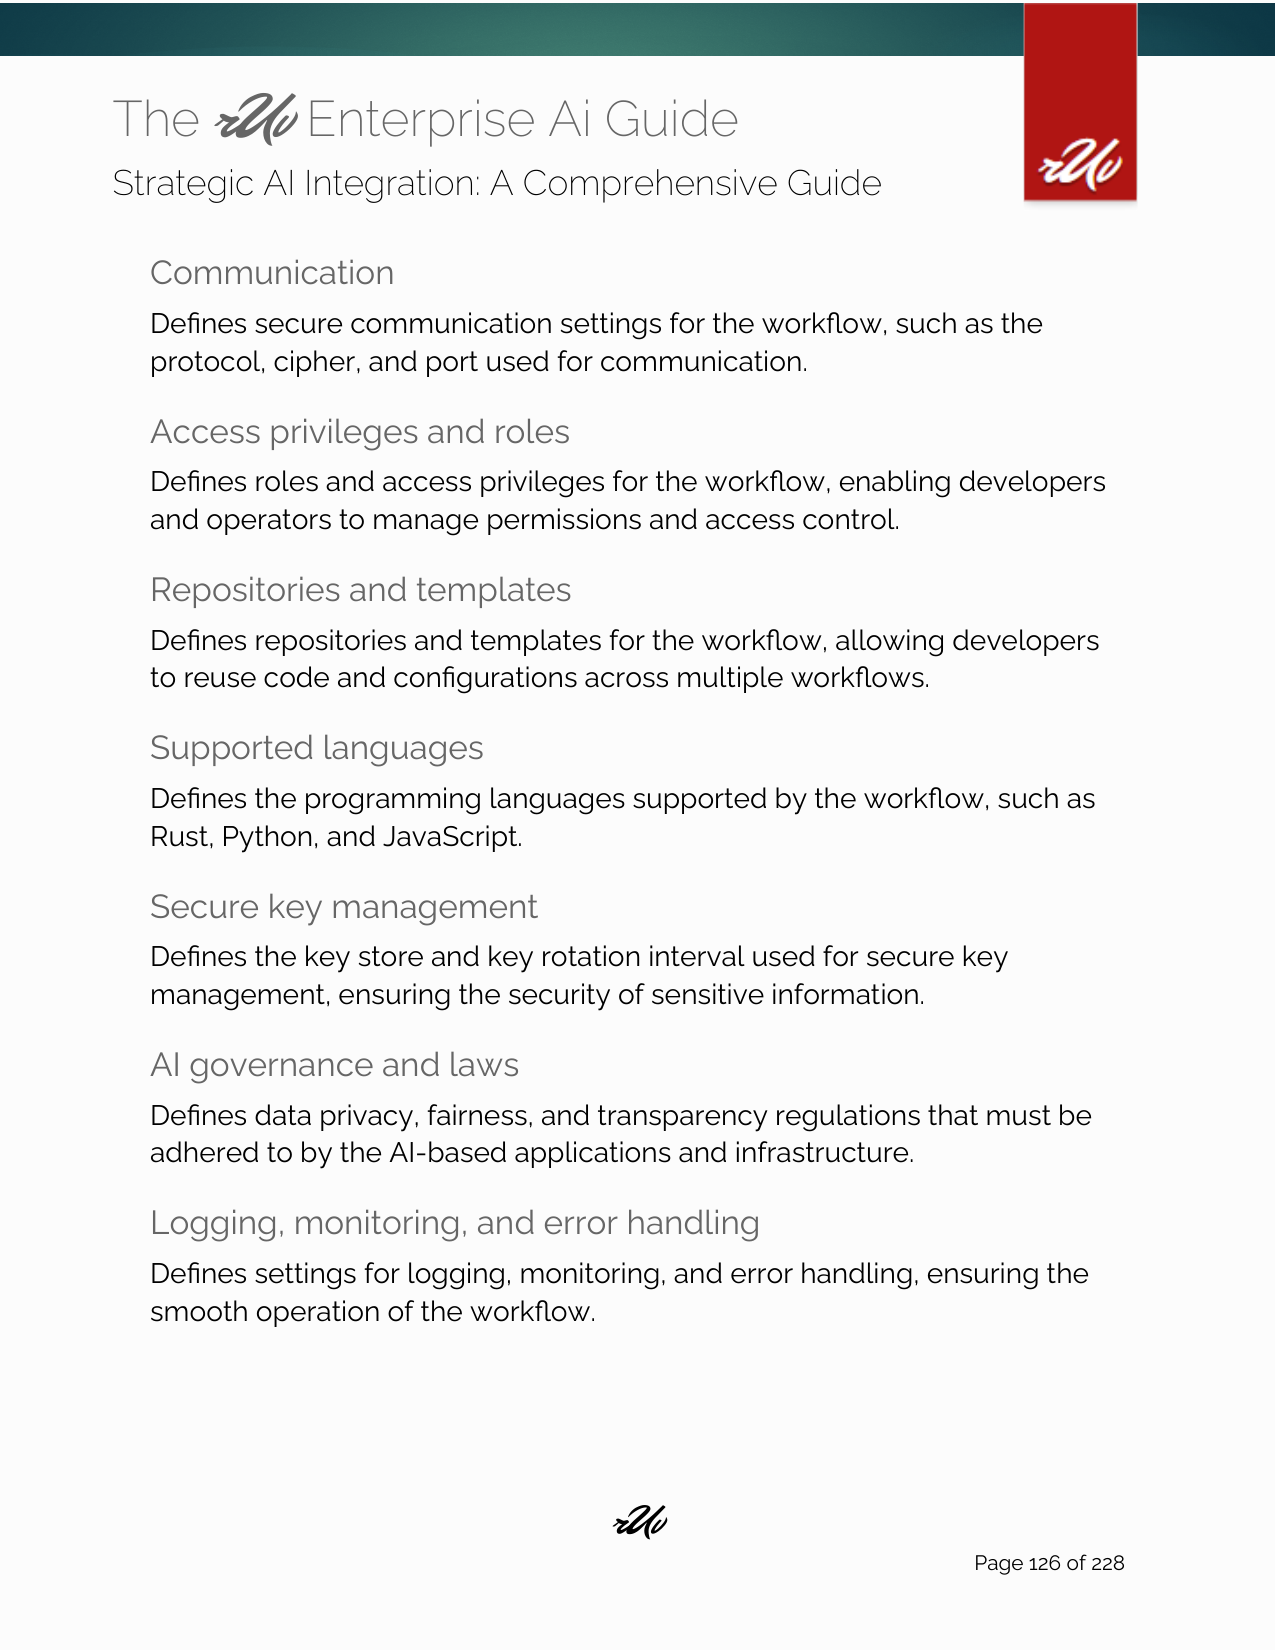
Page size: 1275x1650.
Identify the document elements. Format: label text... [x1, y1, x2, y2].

subtitle AI governance and laws [150, 1045, 1125, 1084]
subtitle Access privileges and roles [150, 412, 1125, 451]
subtitle Supported languages [150, 728, 1125, 768]
text Defines the key store and key rotation interval used for secure key management, ensuring the security of sensitive information. [150, 940, 1125, 1011]
text Defines the programming languages supported by the workflow, such as Rust, Python, and JavaScript. [150, 782, 1125, 853]
picture [0, 3, 1275, 211]
subtitle Logging, monitoring, and error handling [150, 1203, 1125, 1243]
subtitle Communication [150, 253, 1125, 293]
subtitle Repositories and templates [150, 570, 1125, 609]
subtitle Secure key management [150, 887, 1125, 926]
text Defines roles and access privileges for the workflow, enabling developers and operators to manage permissions and access control. [150, 465, 1125, 536]
text Defines repositories and templates for the workflow, allowing developers to reuse code and configurations across multiple workflows. [150, 623, 1125, 694]
text Defines settings for logging, monitoring, and error handling, ensuring the smooth operation of the workflow. [150, 1257, 1125, 1328]
text Defines data privacy, fairness, and transparency regulations that must be adhered to by the AI-based applications and infrastructure. [150, 1098, 1125, 1169]
text Defines secure communication settings for the workflow, such as the protocol, cipher, and port used for communication. [150, 307, 1125, 378]
